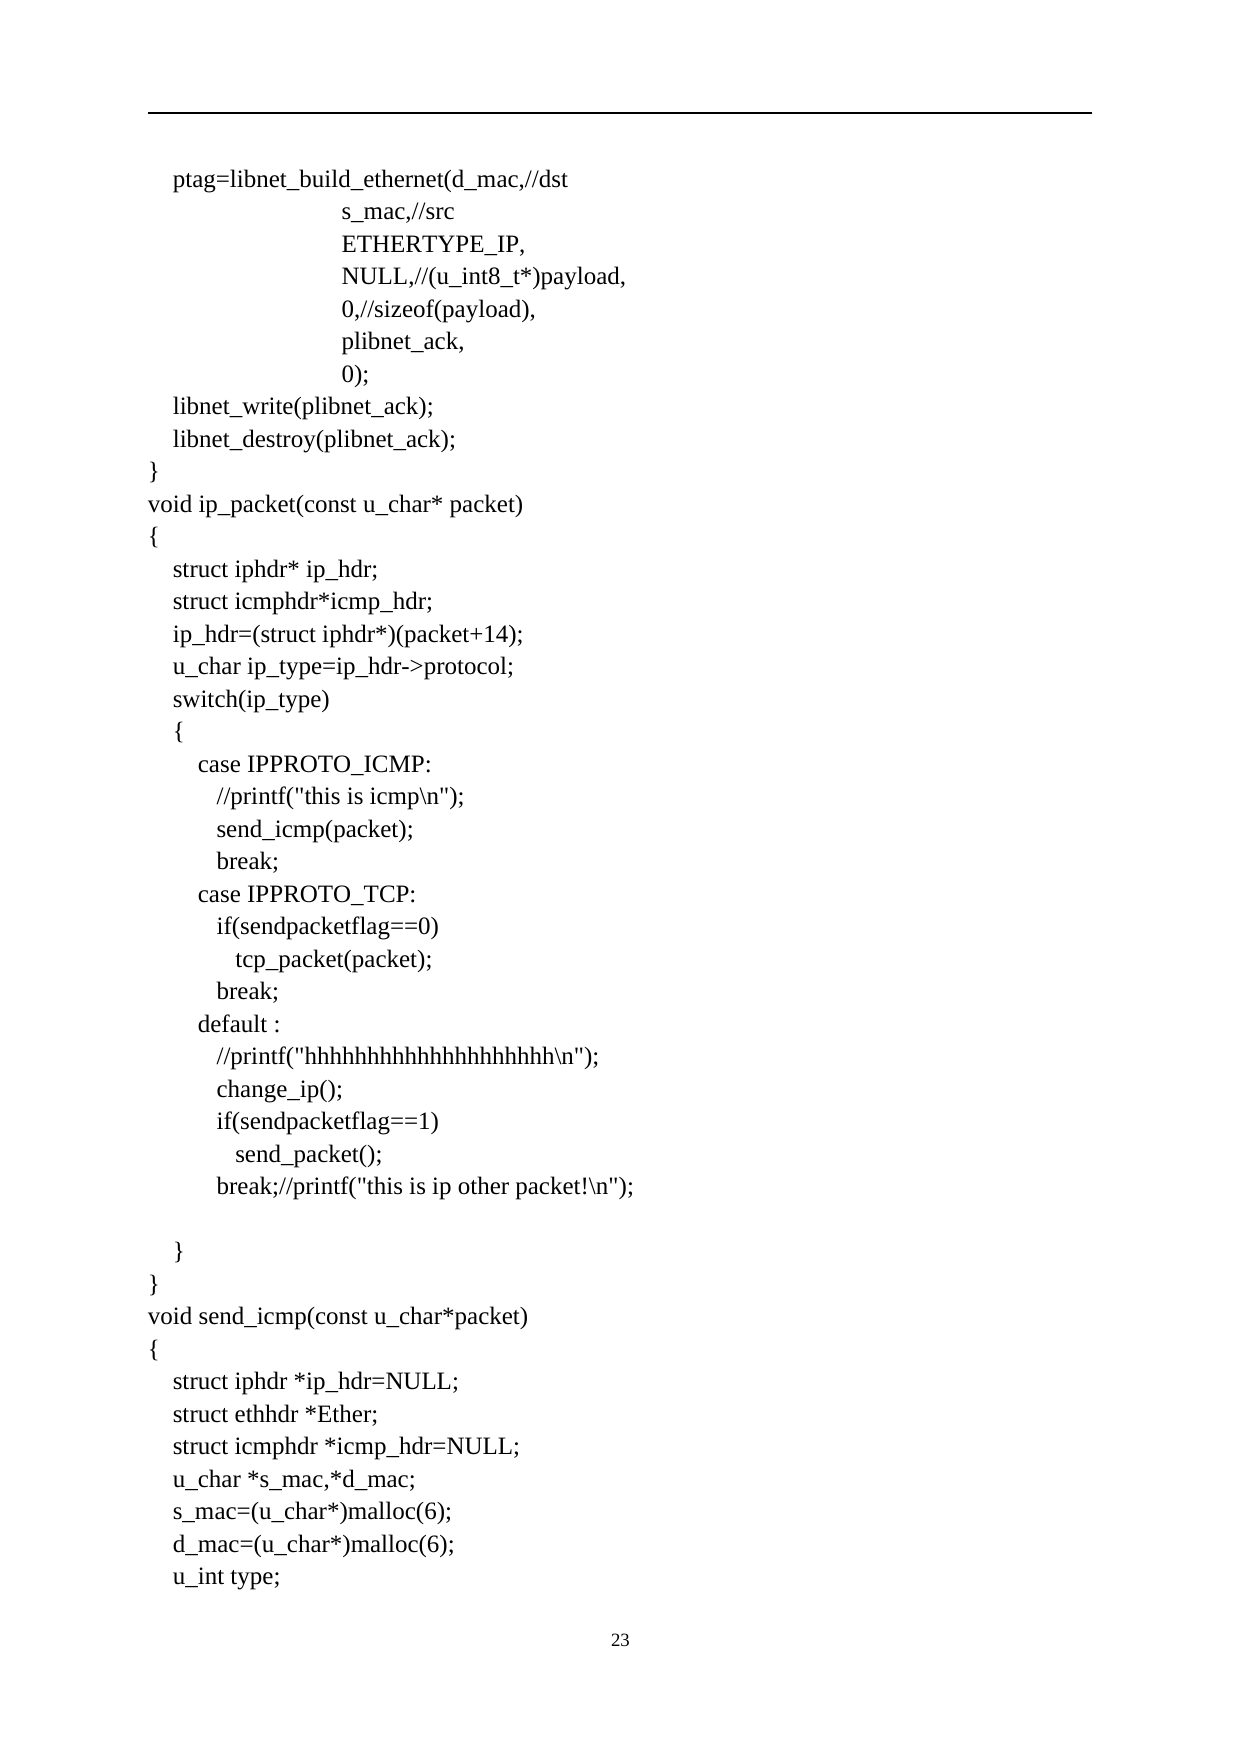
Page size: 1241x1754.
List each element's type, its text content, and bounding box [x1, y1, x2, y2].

text { [148, 1332, 1092, 1364]
text s_mac=(u_char*)malloc(6); [148, 1494, 1092, 1527]
text void send_icmp(const u_char*packet) [148, 1299, 1092, 1332]
text default : [148, 1007, 1092, 1039]
text u_char *s_mac,*d_mac; [148, 1462, 1092, 1494]
text { [148, 519, 1092, 552]
text struct icmphdr *icmp_hdr=NULL; [148, 1429, 1092, 1462]
text } [148, 454, 1092, 487]
text break; [148, 844, 1092, 877]
text break;//printf("this is ip other packet!\n"); [148, 1169, 1092, 1202]
text tcp_packet(packet); [148, 942, 1092, 974]
text s_mac,//src [148, 194, 1092, 227]
text 0); [148, 357, 1092, 389]
text if(sendpacketflag==1) [148, 1104, 1092, 1137]
text //printf("this is icmp\n"); [148, 779, 1092, 812]
text void ip_packet(const u_char* packet) [148, 487, 1092, 519]
text struct ethhdr *Ether; [148, 1397, 1092, 1429]
text struct iphdr *ip_hdr=NULL; [148, 1364, 1092, 1397]
text switch(ip_type) [148, 682, 1092, 714]
text case IPPROTO_ICMP: [148, 747, 1092, 779]
text ptag=libnet_build_ethernet(d_mac,//dst [148, 162, 1092, 194]
text 0,//sizeof(payload), [148, 292, 1092, 324]
text } [148, 1267, 1092, 1299]
text plibnet_ack, [148, 324, 1092, 357]
text u_char ip_type=ip_hdr->protocol; [148, 649, 1092, 682]
text change_ip(); [148, 1072, 1092, 1104]
text libnet_destroy(plibnet_ack); [148, 422, 1092, 454]
text NULL,//(u_int8_t*)payload, [148, 259, 1092, 292]
text libnet_write(plibnet_ack); [148, 389, 1092, 422]
text if(sendpacketflag==0) [148, 909, 1092, 942]
text struct icmphdr*icmp_hdr; [148, 584, 1092, 617]
text d_mac=(u_char*)malloc(6); [148, 1527, 1092, 1559]
text //printf("hhhhhhhhhhhhhhhhhhhh\n"); [148, 1039, 1092, 1072]
text u_int type; [148, 1559, 1092, 1592]
text send_icmp(packet); [148, 812, 1092, 844]
text case IPPROTO_TCP: [148, 877, 1092, 909]
text { [148, 714, 1092, 747]
text break; [148, 974, 1092, 1007]
text send_packet(); [148, 1137, 1092, 1169]
text ip_hdr=(struct iphdr*)(packet+14); [148, 617, 1092, 649]
text struct iphdr* ip_hdr; [148, 552, 1092, 584]
text ETHERTYPE_IP, [148, 227, 1092, 259]
text } [148, 1234, 1092, 1267]
